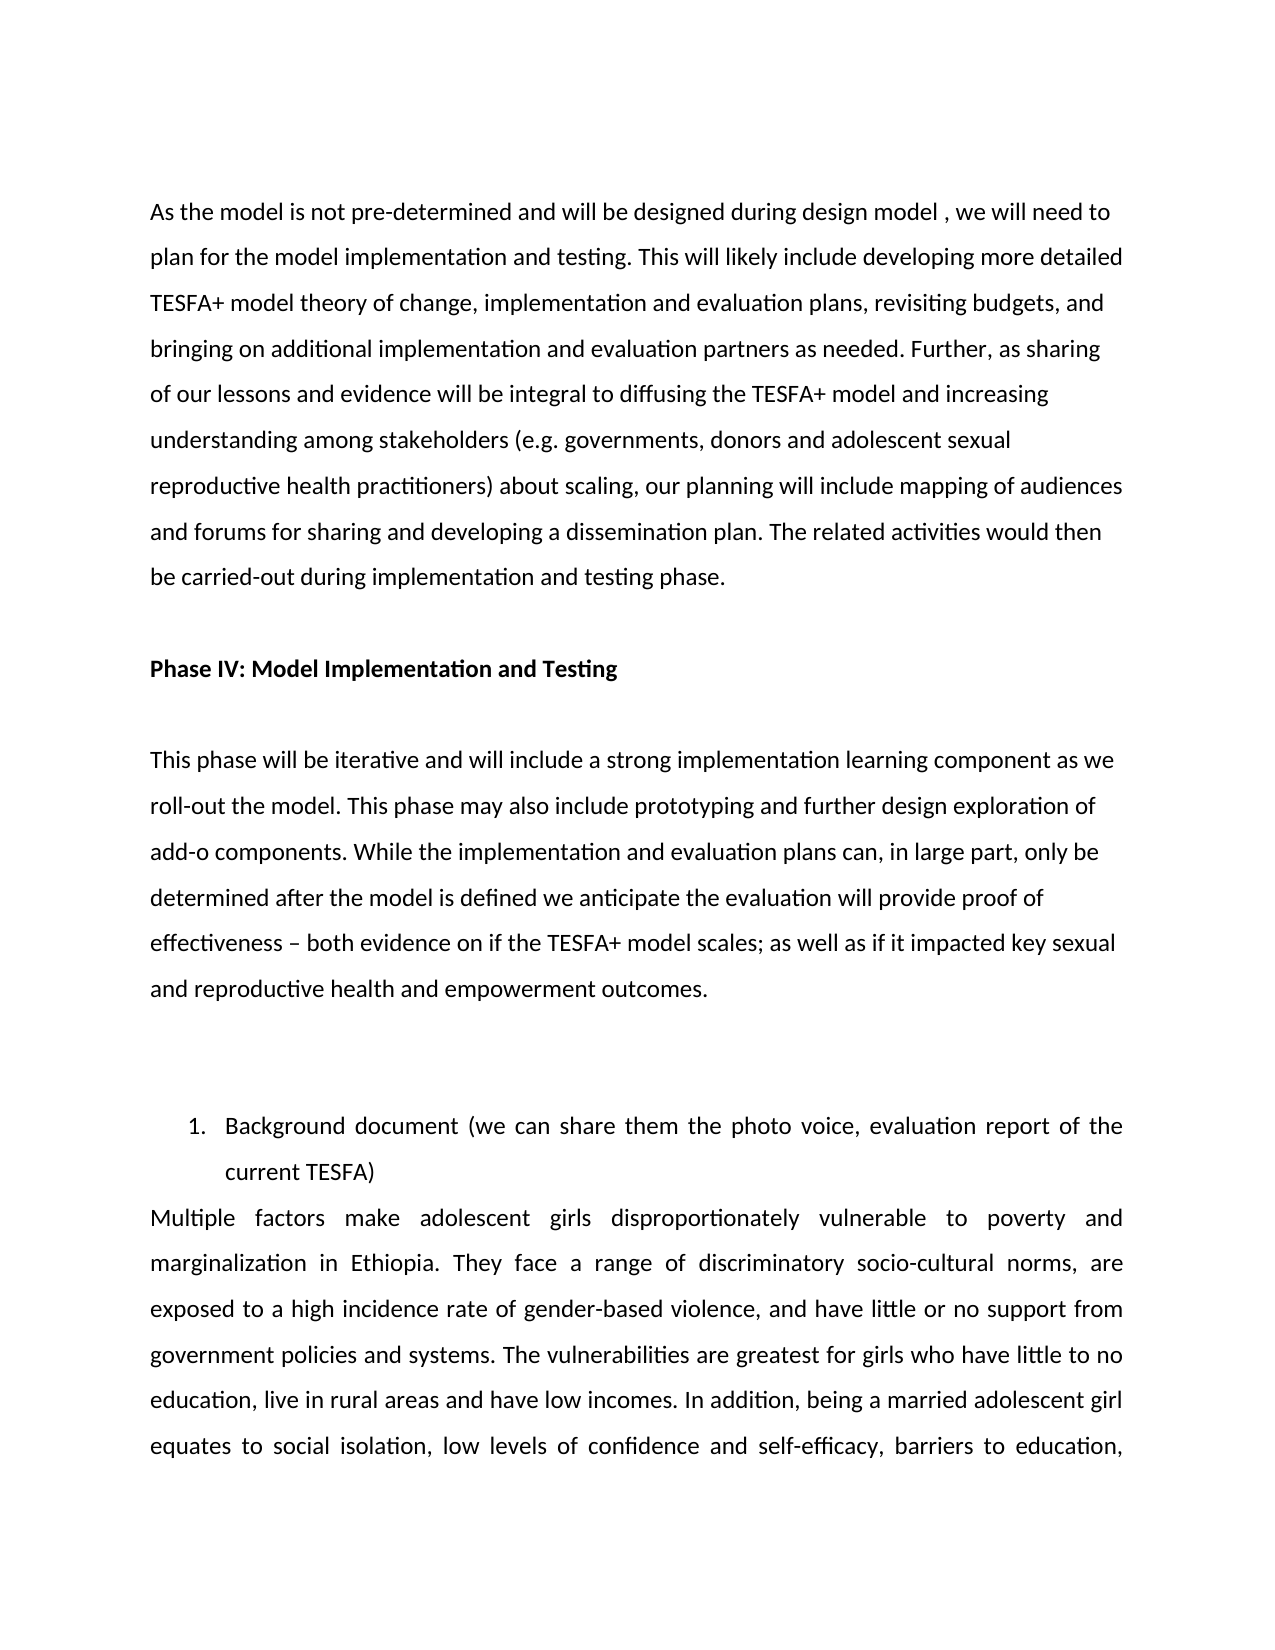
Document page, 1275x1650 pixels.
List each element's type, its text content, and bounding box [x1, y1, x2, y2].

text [150, 1202, 1125, 1461]
text As the model is not pre-determined and will be designed during design model , we will need to plan for the model implementation and testing. This will likely include developing more detailed TESFA+ model theory of change, implementation and evaluation plans, revisiting budgets, and bringing on additional implementation and evaluation partners as needed. Further, as sharing of our lessons and evidence will be integral to diffusing the TESFA+ model and increasing understanding among stakeholders (e.g. governments, donors and adolescent sexual reproductive health practitioners) about scaling, our planning will include mapping of audiences and forums for sharing and developing a dissemination plan. The related activities would then be carried-out during implementation and testing phase. [150, 196, 1125, 592]
list Background document (we can share them the photo voice, evaluation report of the current TESFA) [187, 1110, 1125, 1187]
text This phase will be iterative and will include a strong implementation learning component as we roll-out the model. This phase may also include prototyping and further design exploration of add-o components. While the implementation and evaluation plans can, in large part, only be determined after the model is defined we anticipate the evaluation will provide proof of effectiveness – both evidence on if the TESFA+ model scales; as well as if it impacted key sexual and reproductive health and empowerment outcomes. [150, 744, 1125, 1004]
text Phase IV: Model Implementation and Testing [150, 653, 1125, 683]
